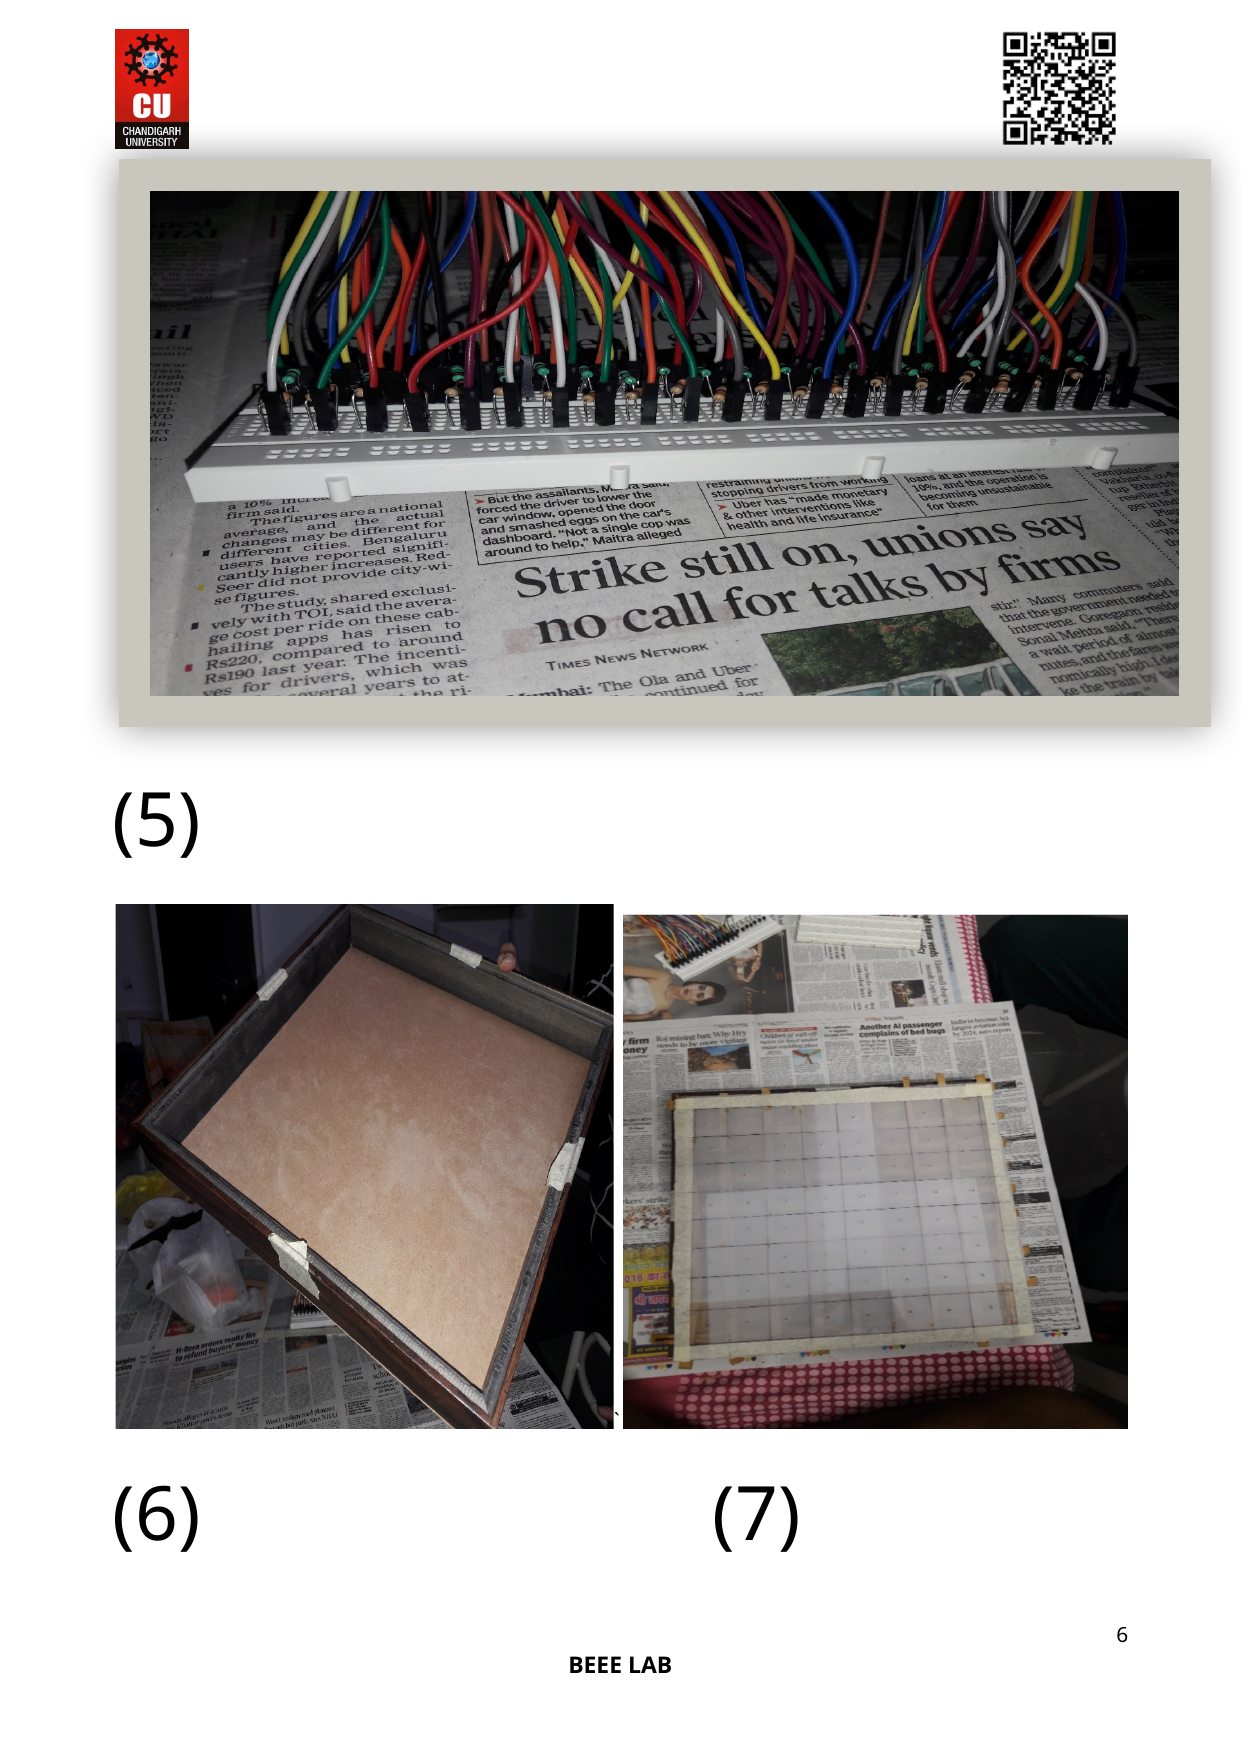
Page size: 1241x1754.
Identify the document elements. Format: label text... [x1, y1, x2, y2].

picture [623, 915, 1128, 1429]
picture [115, 29, 189, 149]
picture [115, 904, 614, 1429]
text (6) (7) [112, 1460, 1128, 1562]
picture [1000, 30, 1119, 151]
picture [150, 191, 1179, 696]
text (5) [112, 766, 1128, 868]
